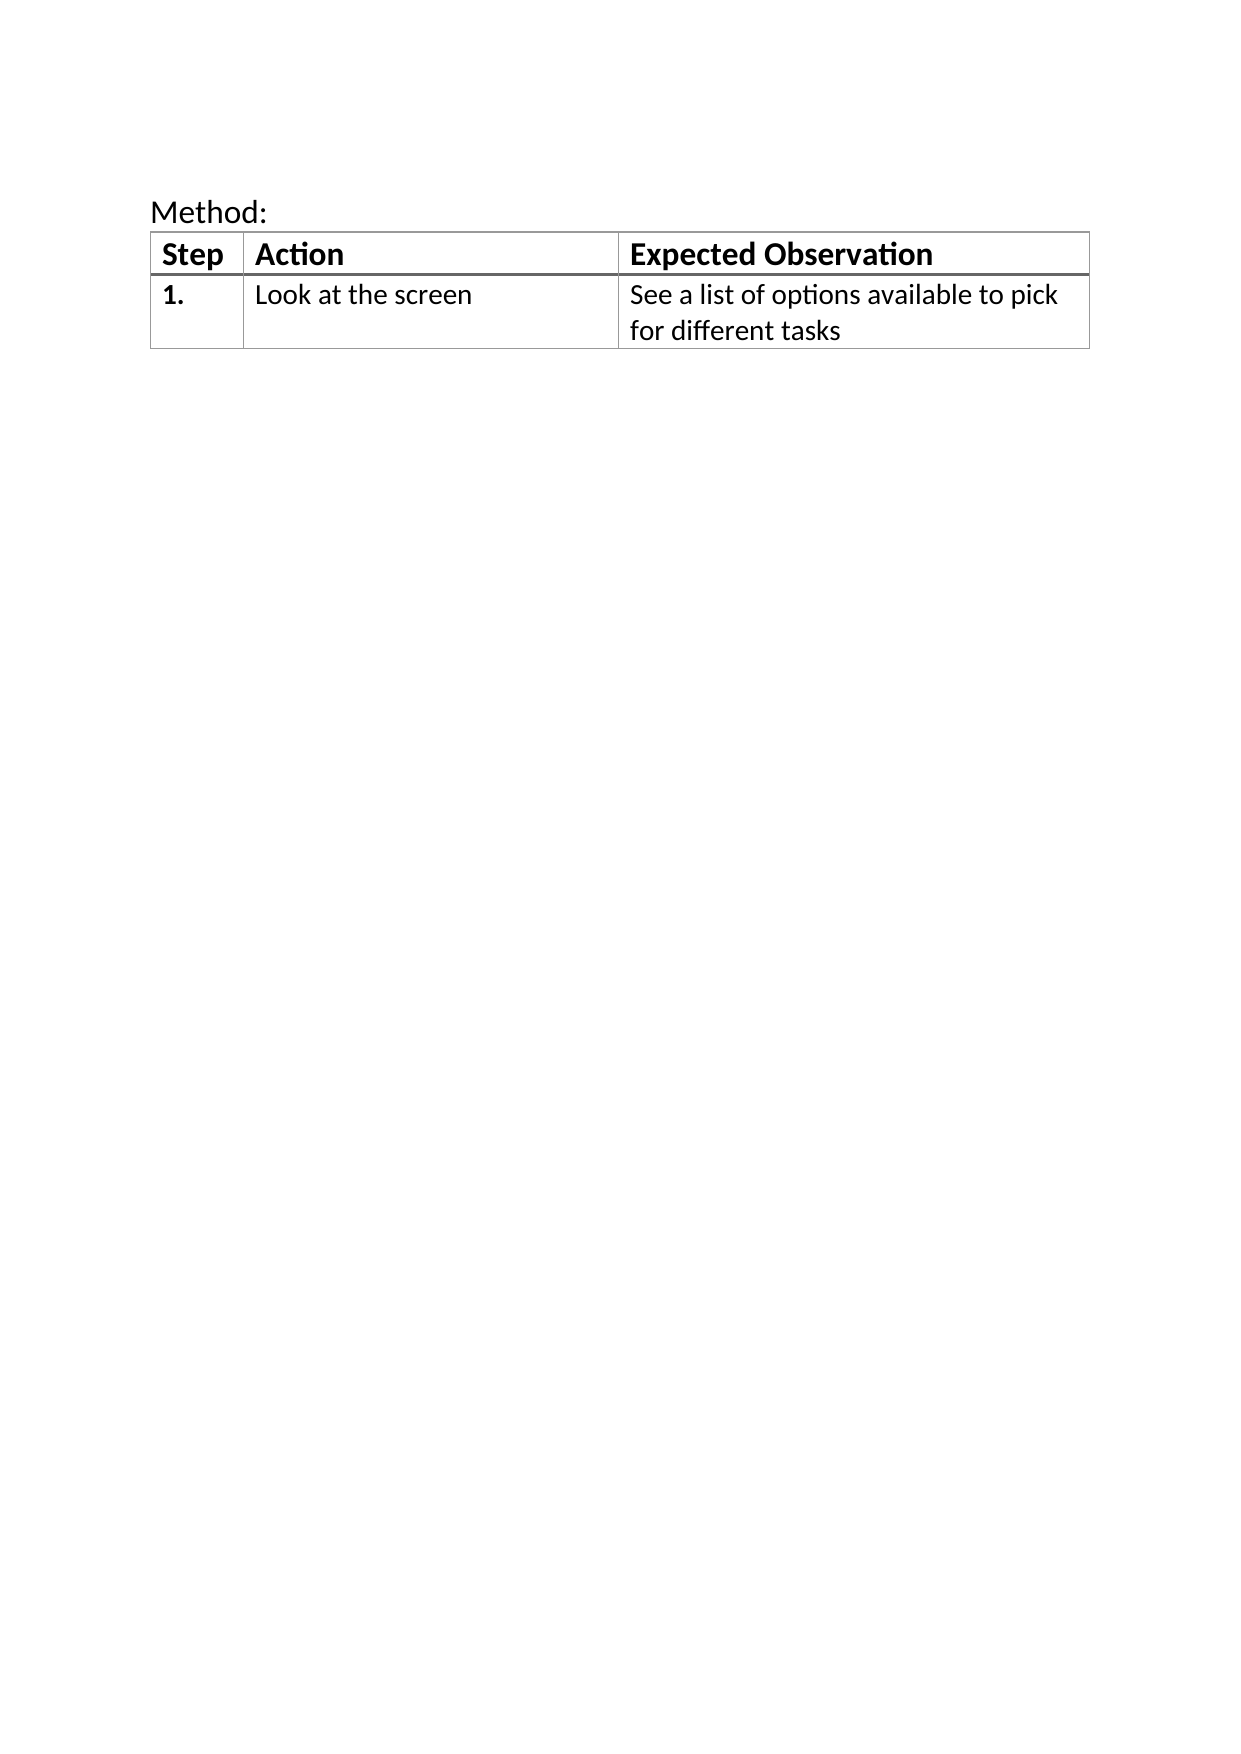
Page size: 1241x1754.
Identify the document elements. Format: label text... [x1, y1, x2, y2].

text Method: [150, 191, 1090, 231]
table_cell Look at the screen [244, 276, 618, 348]
table_cell See a list of options available to pick for different tasks [619, 276, 1089, 348]
table_header Action [244, 233, 618, 273]
table_header Step [151, 233, 243, 273]
table_cell 1. [151, 276, 243, 348]
table_header Expected Observation [619, 233, 1089, 273]
